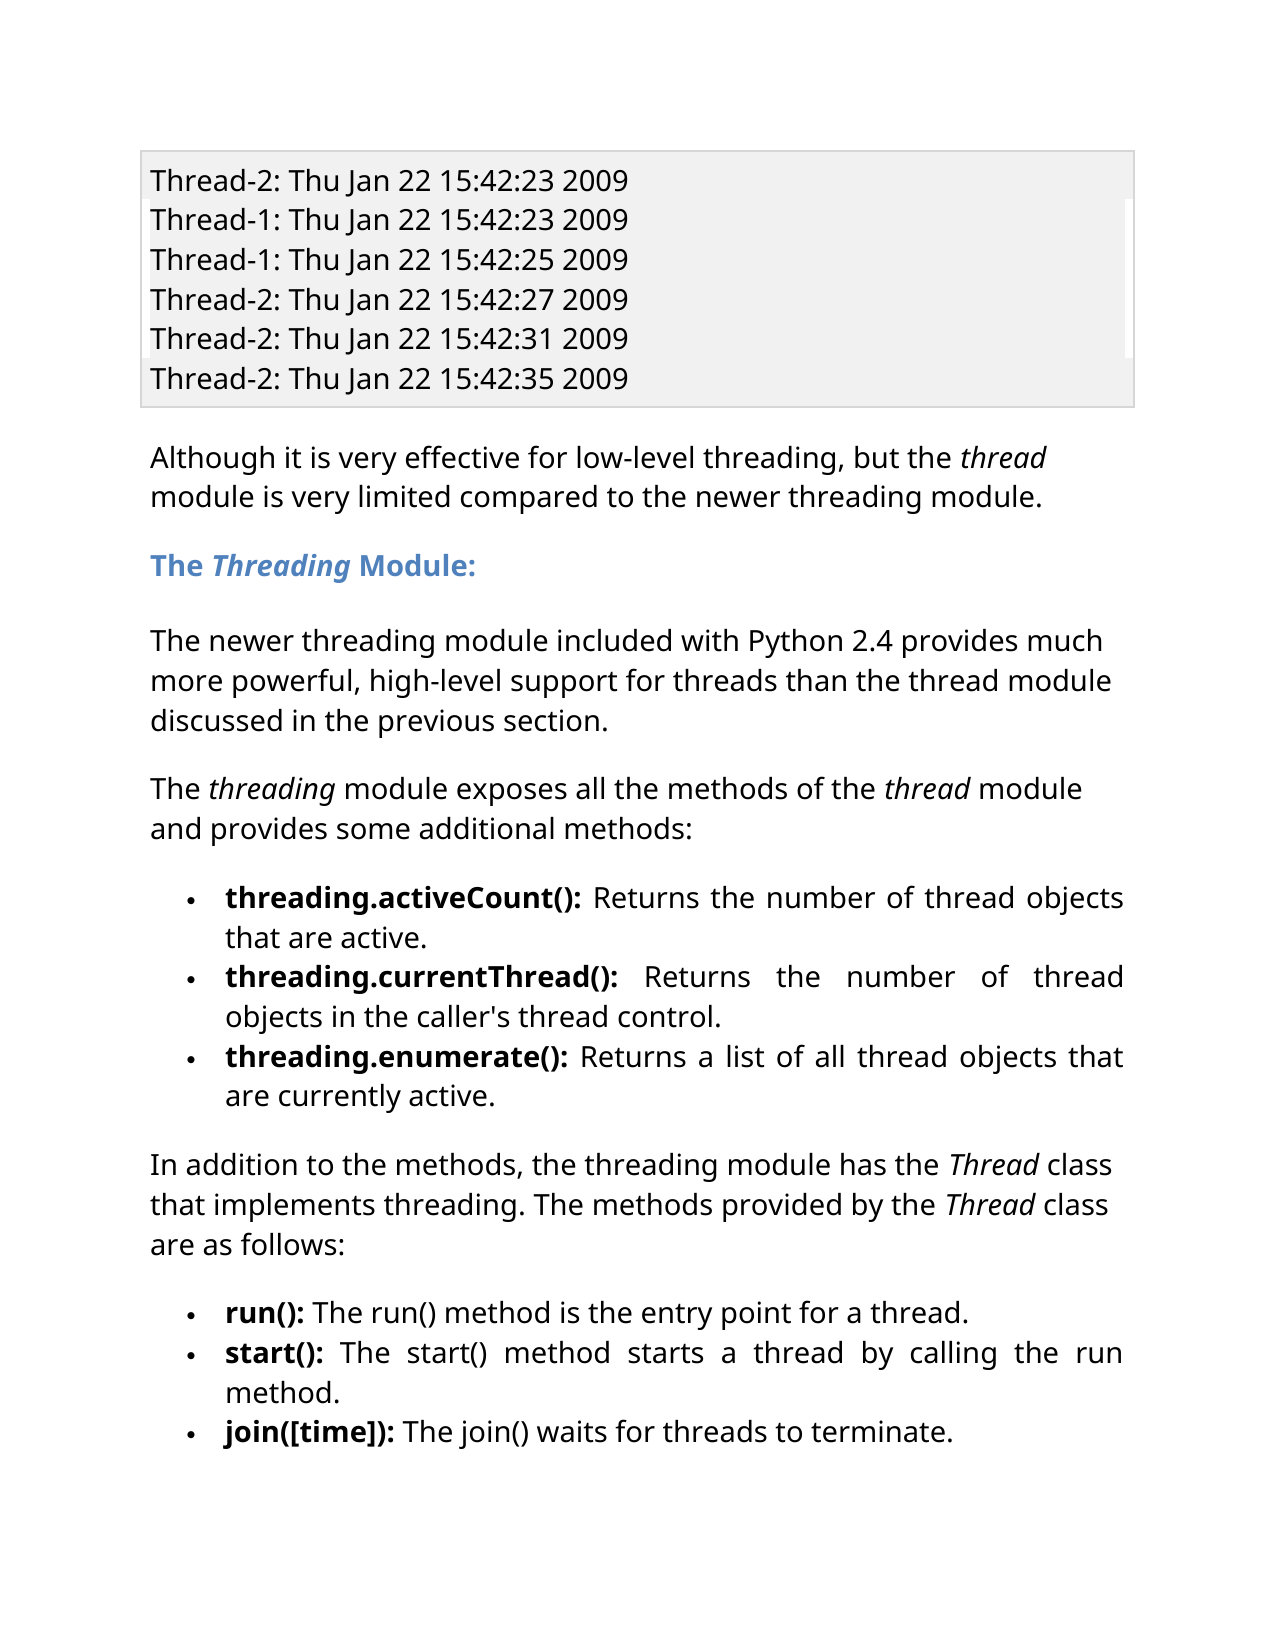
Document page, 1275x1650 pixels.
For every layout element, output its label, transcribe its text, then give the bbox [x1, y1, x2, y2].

text Thread-2: Thu Jan 22 15:42:31 2009 [150, 319, 1125, 348]
text The threading module exposes all the methods of the thread module and provides some additional methods: [150, 769, 1125, 848]
list threading.enumerate(): Returns a list of all thread objects that are currently active. [187, 1036, 1125, 1115]
list join([time]): The join() waits for threads to terminate. [187, 1412, 1125, 1451]
list threading.activeCount(): Returns the number of thread objects that are active. [187, 877, 1125, 957]
list run(): The run() method is the entry point for a thread. [187, 1293, 1125, 1332]
subtitle The Threading Module: [150, 546, 1125, 585]
text Thread-1: Thu Jan 22 15:42:23 2009 [150, 199, 1125, 239]
text Thread-1: Thu Jan 22 15:42:25 2009 [150, 239, 1125, 279]
text In addition to the methods, the threading module has the Thread class that implements threading. The methods provided by the Thread class are as follows: [150, 1144, 1125, 1263]
text Thread-2: Thu Jan 22 15:42:35 2009 [142, 348, 1133, 406]
list threading.currentThread(): Returns the number of thread objects in the caller's thread control. [187, 957, 1125, 1036]
text Although it is very effective for low-level threading, but the thread module is very limited compared to the newer threading module. [150, 437, 1125, 516]
text The newer threading module included with Python 2.4 provides much more powerful, high-level support for threads than the thread module discussed in the previous section. [150, 620, 1125, 739]
list start(): The start() method starts a thread by calling the run method. [187, 1332, 1125, 1412]
text Thread-2: Thu Jan 22 15:42:27 2009 [150, 279, 1125, 319]
text Thread-2: Thu Jan 22 15:42:23 2009 [142, 152, 1133, 199]
